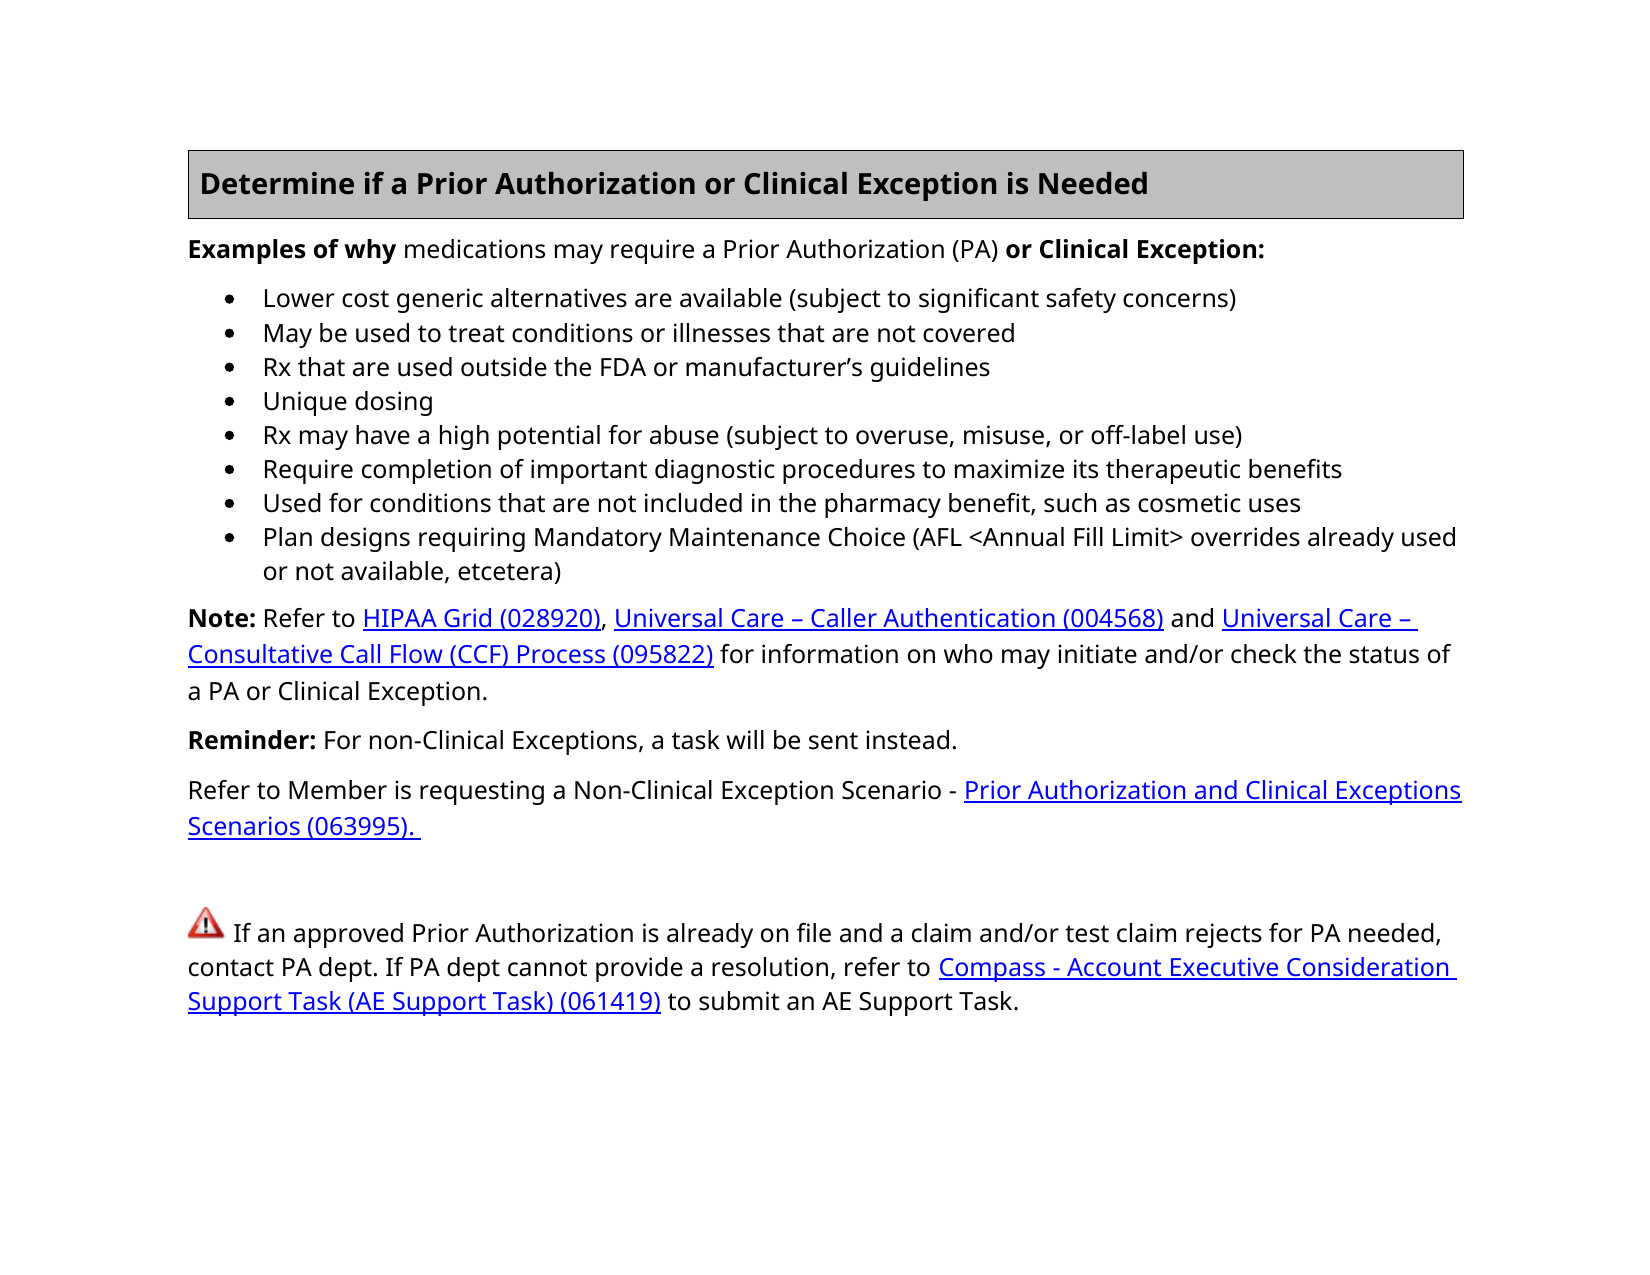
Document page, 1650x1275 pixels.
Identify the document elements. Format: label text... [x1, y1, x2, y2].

list Unique dosing [225, 383, 1462, 417]
list May be used to treat conditions or illnesses that are not covered [225, 315, 1462, 349]
picture [187, 907, 227, 942]
list Rx that are used outside the FDA or manufacturer’s guidelines [225, 349, 1462, 383]
table_header Determine if a Prior Authorization or Clinical Exception is Needed [189, 151, 1463, 218]
list Used for conditions that are not included in the pharmacy benefit, such as cosmetic uses [225, 486, 1462, 519]
list Plan designs requiring Mandatory Maintenance Choice (AFL <Annual Fill Limit> overrides already used or not available, etcetera) [225, 519, 1462, 588]
text Refer to Member is requesting a Non-Clinical Exception Scenario - Prior Authorization and Clinical Exceptions Scenarios (063995). [187, 772, 1462, 843]
text Reminder: For non-Clinical Exceptions, a task will be sent instead. [187, 723, 1462, 757]
text If an approved Prior Authorization is already on file and a claim and/or test claim rejects for PA needed, contact PA dept. If PA dept cannot provide a resolution, refer to Compass - Account Executive Consideration Support Task (AE Support Task) (061419) to submit an AE Support Task. [187, 908, 1462, 1017]
text Note: Refer to HIPAA Grid (028920), Universal Care – Caller Authentication (004568) and Universal Care – Consultative Call Flow (CCF) Process (095822) for information on who may initiate and/or check the status of a PA or Clinical Exception. [187, 600, 1462, 708]
list Rx may have a high potential for abuse (subject to overuse, misuse, or off-label use) [225, 417, 1462, 451]
text Examples of why medications may require a Prior Authorization (PA) or Clinical Exception: [187, 232, 1462, 266]
list Lower cost generic alternatives are available (subject to significant safety concerns) [225, 281, 1462, 315]
list Require completion of important diagnostic procedures to maximize its therapeutic benefits [225, 451, 1462, 486]
